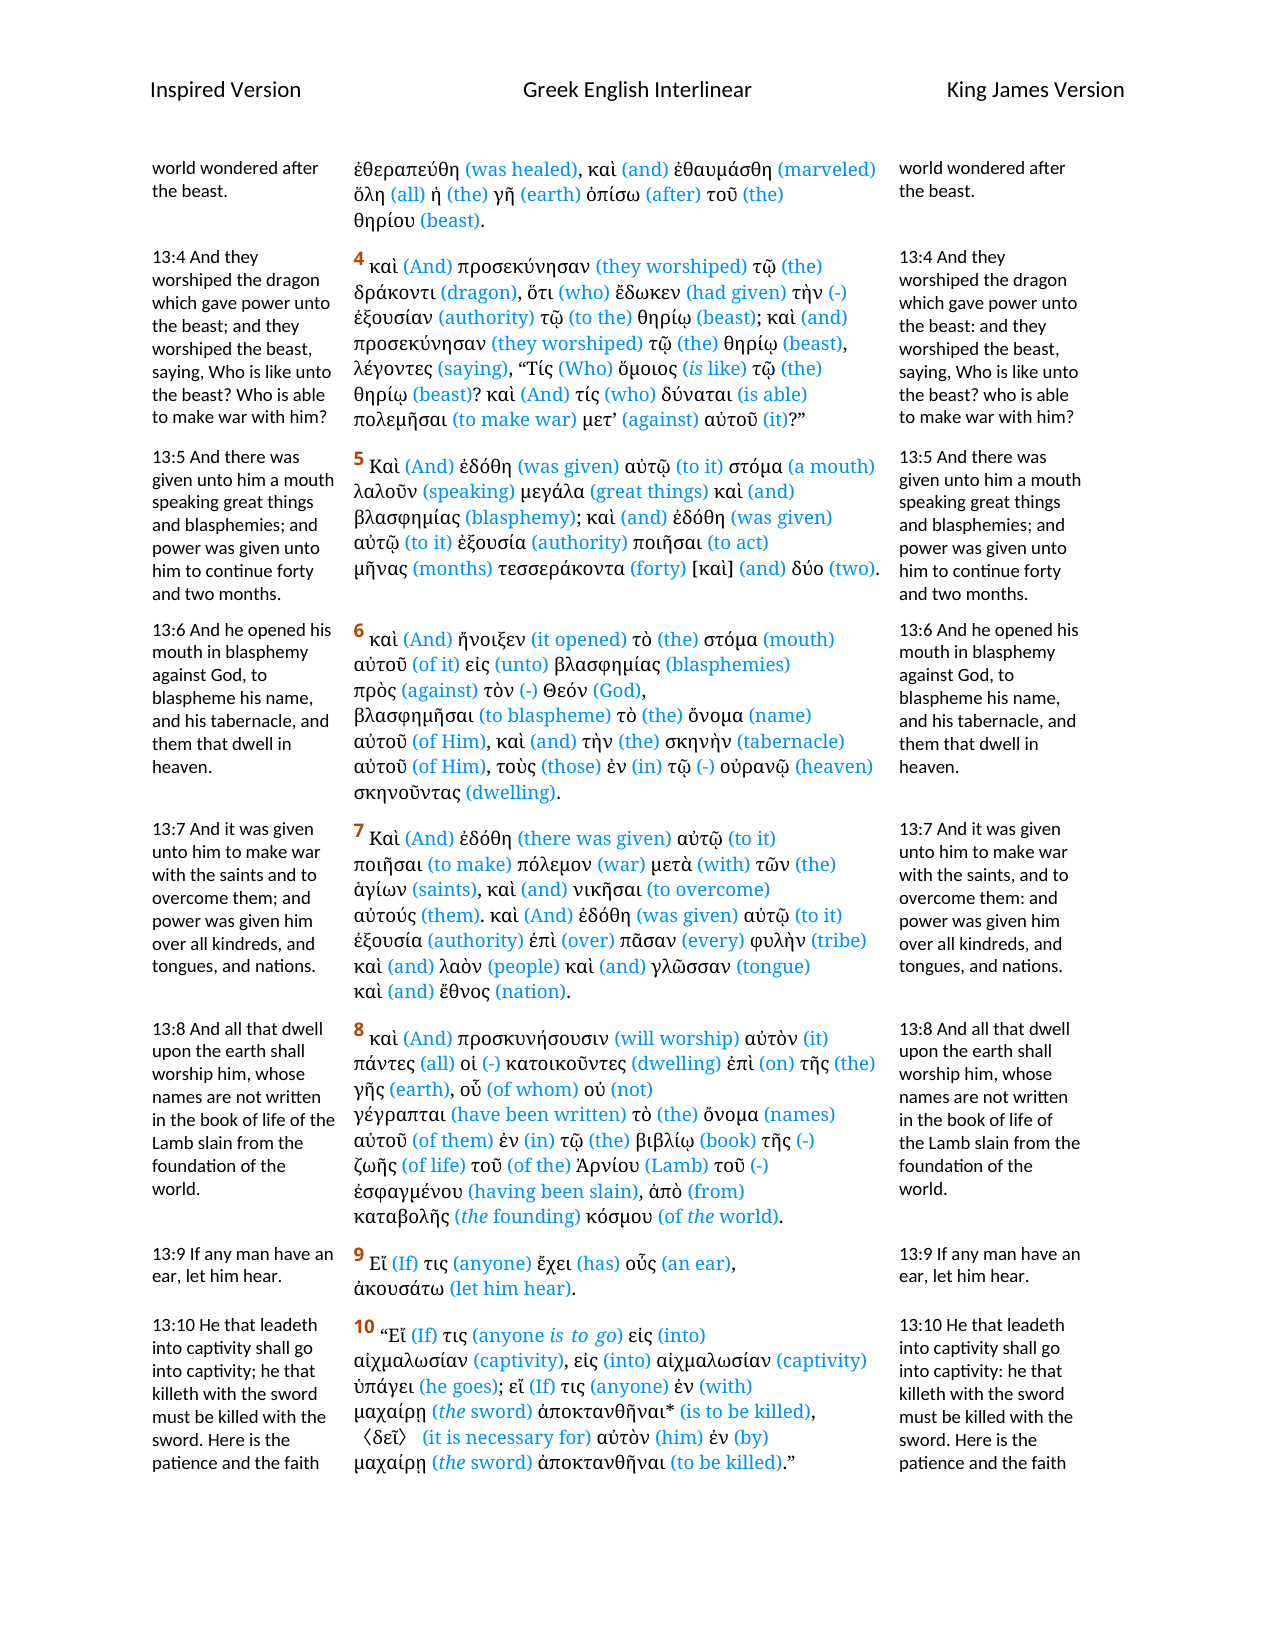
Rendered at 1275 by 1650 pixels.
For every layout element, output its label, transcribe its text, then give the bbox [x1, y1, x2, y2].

table_cell 6 καὶ (And) ἤνοιξεν (it opened) τὸ (the) στόμα (mouth) αὐτοῦ (of it) εἰς (unto) βλασφημίας (blasphemies) πρὸς (against) τὸν (-) Θεόν (God), βλασφημῆσαι (to blaspheme) τὸ (the) ὄνομα (name) αὐτοῦ (of Him), καὶ (and) τὴν (the) σκηνὴν (tabernacle) αὐτοῦ (of Him), τοὺς (those) ἐν (in) τῷ (-) οὐρανῷ (heaven) σκηνοῦντας (dwelling). [347, 611, 888, 811]
table_cell 13:4 And they worshiped the dragon which gave power unto the beast: and they worshiped the beast, saying, Who is like unto the beast? who is able to make war with him? [888, 239, 1093, 438]
table_cell 13:8 And all that dwell upon the earth shall worship him, whose names are not written in the book of life of the Lamb slain from the foundation of the world. [888, 1010, 1093, 1235]
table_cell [141, 1307, 347, 1481]
table_cell 13:9 If any man have an ear, let him hear. [888, 1235, 1093, 1307]
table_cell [347, 150, 888, 239]
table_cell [888, 1307, 1093, 1481]
table_cell 13:6 And he opened his mouth in blasphemy against God, to blaspheme his name, and his tabernacle, and them that dwell in heaven. [141, 611, 347, 811]
table_cell 13:5 And there was given unto him a mouth speaking great things and blasphemies; and power was given unto him to continue forty and two months. [888, 439, 1093, 611]
table_cell 13:8 And all that dwell upon the earth shall worship him, whose names are not written in the book of life of the Lamb slain from the foundation of the world. [141, 1010, 347, 1235]
table_cell 13:5 And there was given unto him a mouth speaking great things and blasphemies; and power was given unto him to continue forty and two months. [141, 439, 347, 611]
table_cell 5 Καὶ (And) ἐδόθη (was given) αὐτῷ (to it) στόμα (a mouth) λαλοῦν (speaking) μεγάλα (great things) καὶ (and) βλασφημίας (blasphemy); καὶ (and) ἐδόθη (was given) αὐτῷ (to it) ἐξουσία (authority) ποιῆσαι (to act) μῆνας (months) τεσσεράκοντα (forty) [καὶ] (and) δύο (two). [347, 439, 888, 611]
table_cell 7 Καὶ (And) ἐδόθη (there was given) αὐτῷ (to it) ποιῆσαι (to make) πόλεμον (war) μετὰ (with) τῶν (the) ἁγίων (saints), καὶ (and) νικῆσαι (to overcome) αὐτούς (them). καὶ (And) ἐδόθη (was given) αὐτῷ (to it) ἐξουσία (authority) ἐπὶ (over) πᾶσαν (every) φυλὴν (tribe) καὶ (and) λαὸν (people) καὶ (and) γλῶσσαν (tongue) καὶ (and) ἔθνος (nation). [347, 811, 888, 1010]
table_cell 13:9 If any man have an ear, let him hear. [141, 1235, 347, 1307]
table_cell 13:7 And it was given unto him to make war with the saints and to overcome them; and power was given him over all kindreds, and tongues, and nations. [141, 811, 347, 1010]
table_cell 13:7 And it was given unto him to make war with the saints, and to overcome them: and power was given him over all kindreds, and tongues, and nations. [888, 811, 1093, 1010]
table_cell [347, 1307, 888, 1481]
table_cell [888, 150, 1093, 239]
table_cell 13:4 And they worshiped the dragon which gave power unto the beast; and they worshiped the beast, saying, Who is like unto the beast? Who is able to make war with him? [141, 239, 347, 438]
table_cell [141, 150, 347, 239]
table_cell 13:6 And he opened his mouth in blasphemy against God, to blaspheme his name, and his tabernacle, and them that dwell in heaven. [888, 611, 1093, 811]
table_cell 8 καὶ (And) προσκυνήσουσιν (will worship) αὐτὸν (it) πάντες (all) οἱ (-) κατοικοῦντες (dwelling) ἐπὶ (on) τῆς (the) γῆς (earth), οὗ (of whom) οὐ (not) γέγραπται (have been written) τὸ (the) ὄνομα (names) αὐτοῦ (of them) ἐν (in) τῷ (the) βιβλίῳ (book) τῆς (-) ζωῆς (of life) τοῦ (of the) Ἀρνίου (Lamb) τοῦ (-) ἐσφαγμένου (having been slain), ἀπὸ (from) καταβολῆς (the founding) κόσμου (of the world). [347, 1010, 888, 1235]
table_cell 9 Εἴ (If) τις (anyone) ἔχει (has) οὖς (an ear), ἀκουσάτω (let him hear). [347, 1235, 888, 1307]
table_cell 4 καὶ (And) προσεκύνησαν (they worshiped) τῷ (the) δράκοντι (dragon), ὅτι (who) ἔδωκεν (had given) τὴν (-) ἐξουσίαν (authority) τῷ (to the) θηρίῳ (beast); καὶ (and) προσεκύνησαν (they worshiped) τῷ (the) θηρίῳ (beast), λέγοντες (saying), “Τίς (Who) ὅμοιος (is like) τῷ (the) θηρίῳ (beast)? καὶ (And) τίς (who) δύναται (is able) πολεμῆσαι (to make war) μετ’ (against) αὐτοῦ (it)?” [347, 239, 888, 438]
